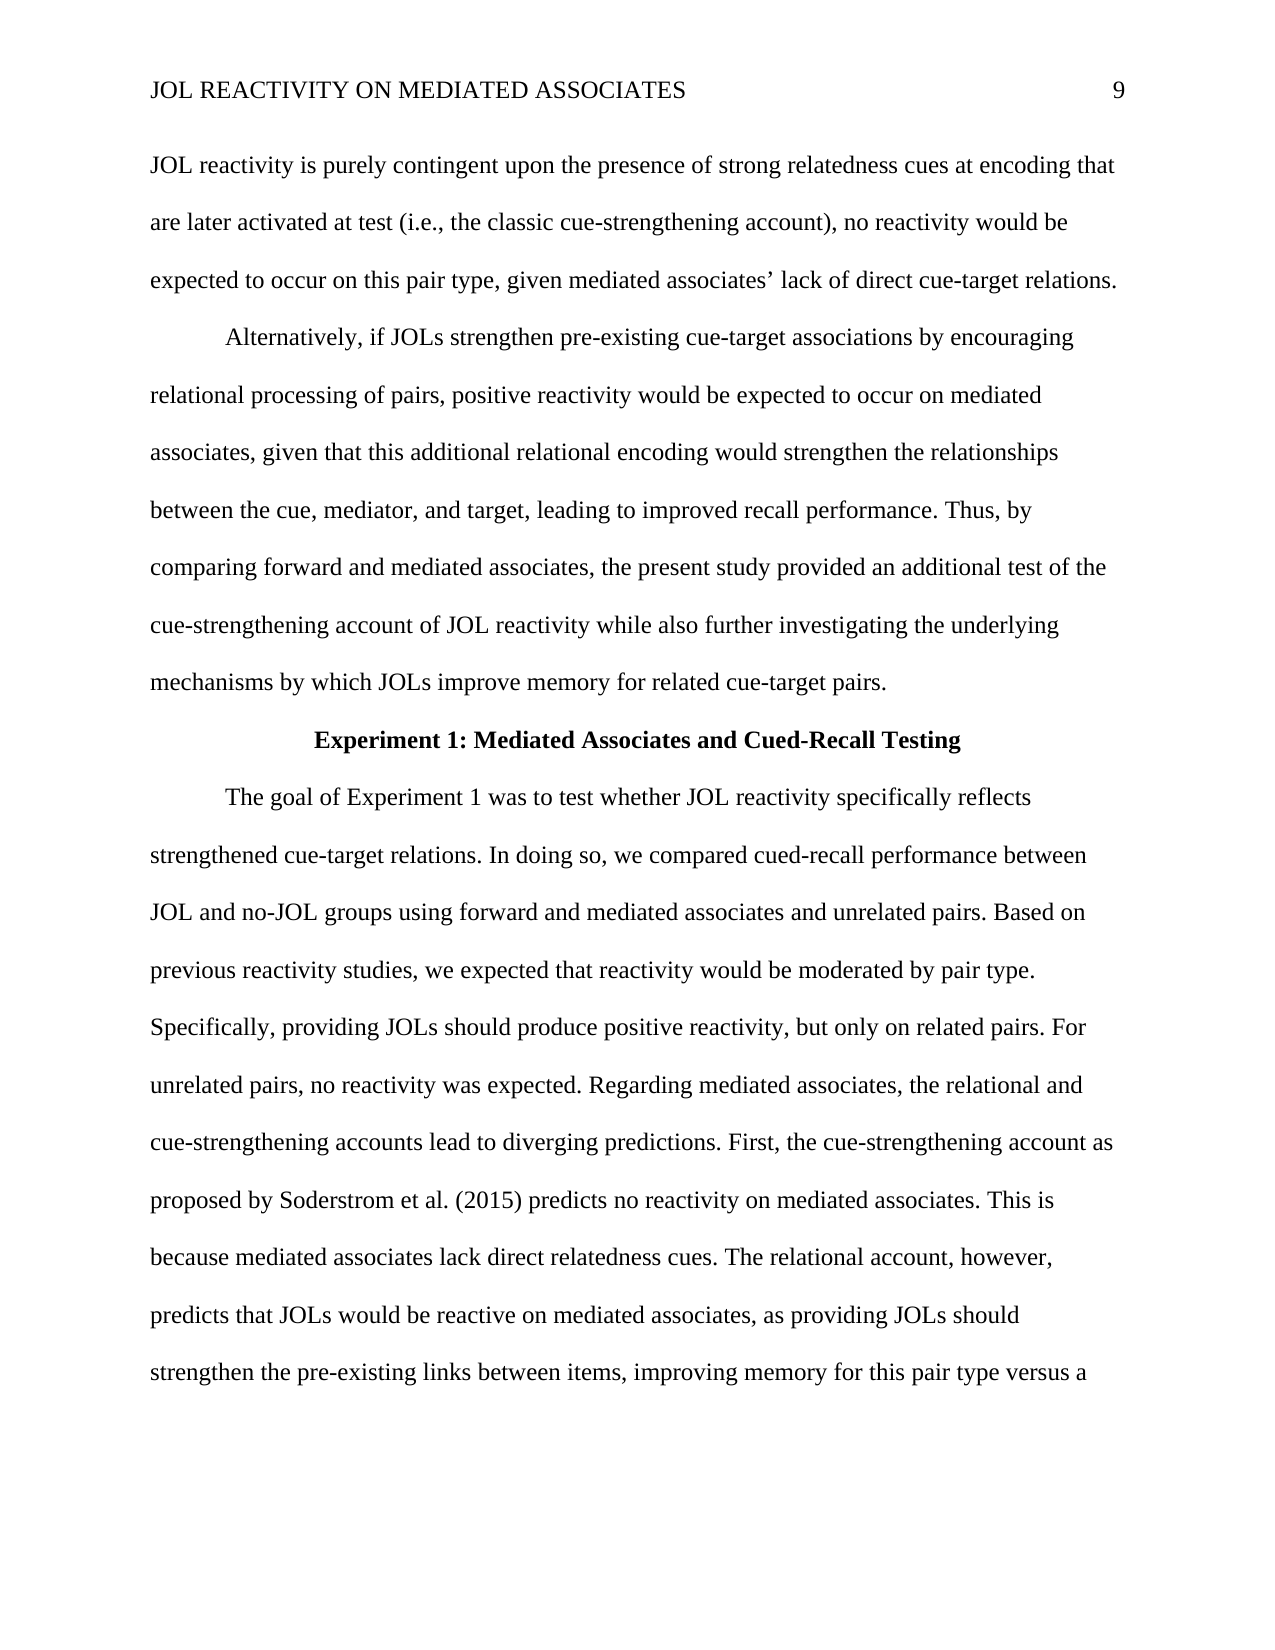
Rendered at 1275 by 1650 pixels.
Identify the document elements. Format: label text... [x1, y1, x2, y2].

text Alternatively, if JOLs strengthen pre-existing cue-target associations by encouraging relational processing of pairs, positive reactivity would be expected to occur on mediated associates, given that this additional relational encoding would strengthen the relationships between the cue, mediator, and target, leading to improved recall performance. Thus, by comparing forward and mediated associates, the present study provided an additional test of the cue-strengthening account of JOL reactivity while also further investigating the underlying mechanisms by which JOLs improve memory for related cue-target pairs. [150, 322, 1125, 696]
text Experiment 1: Mediated Associates and Cued-Recall Testing [150, 725, 1125, 754]
